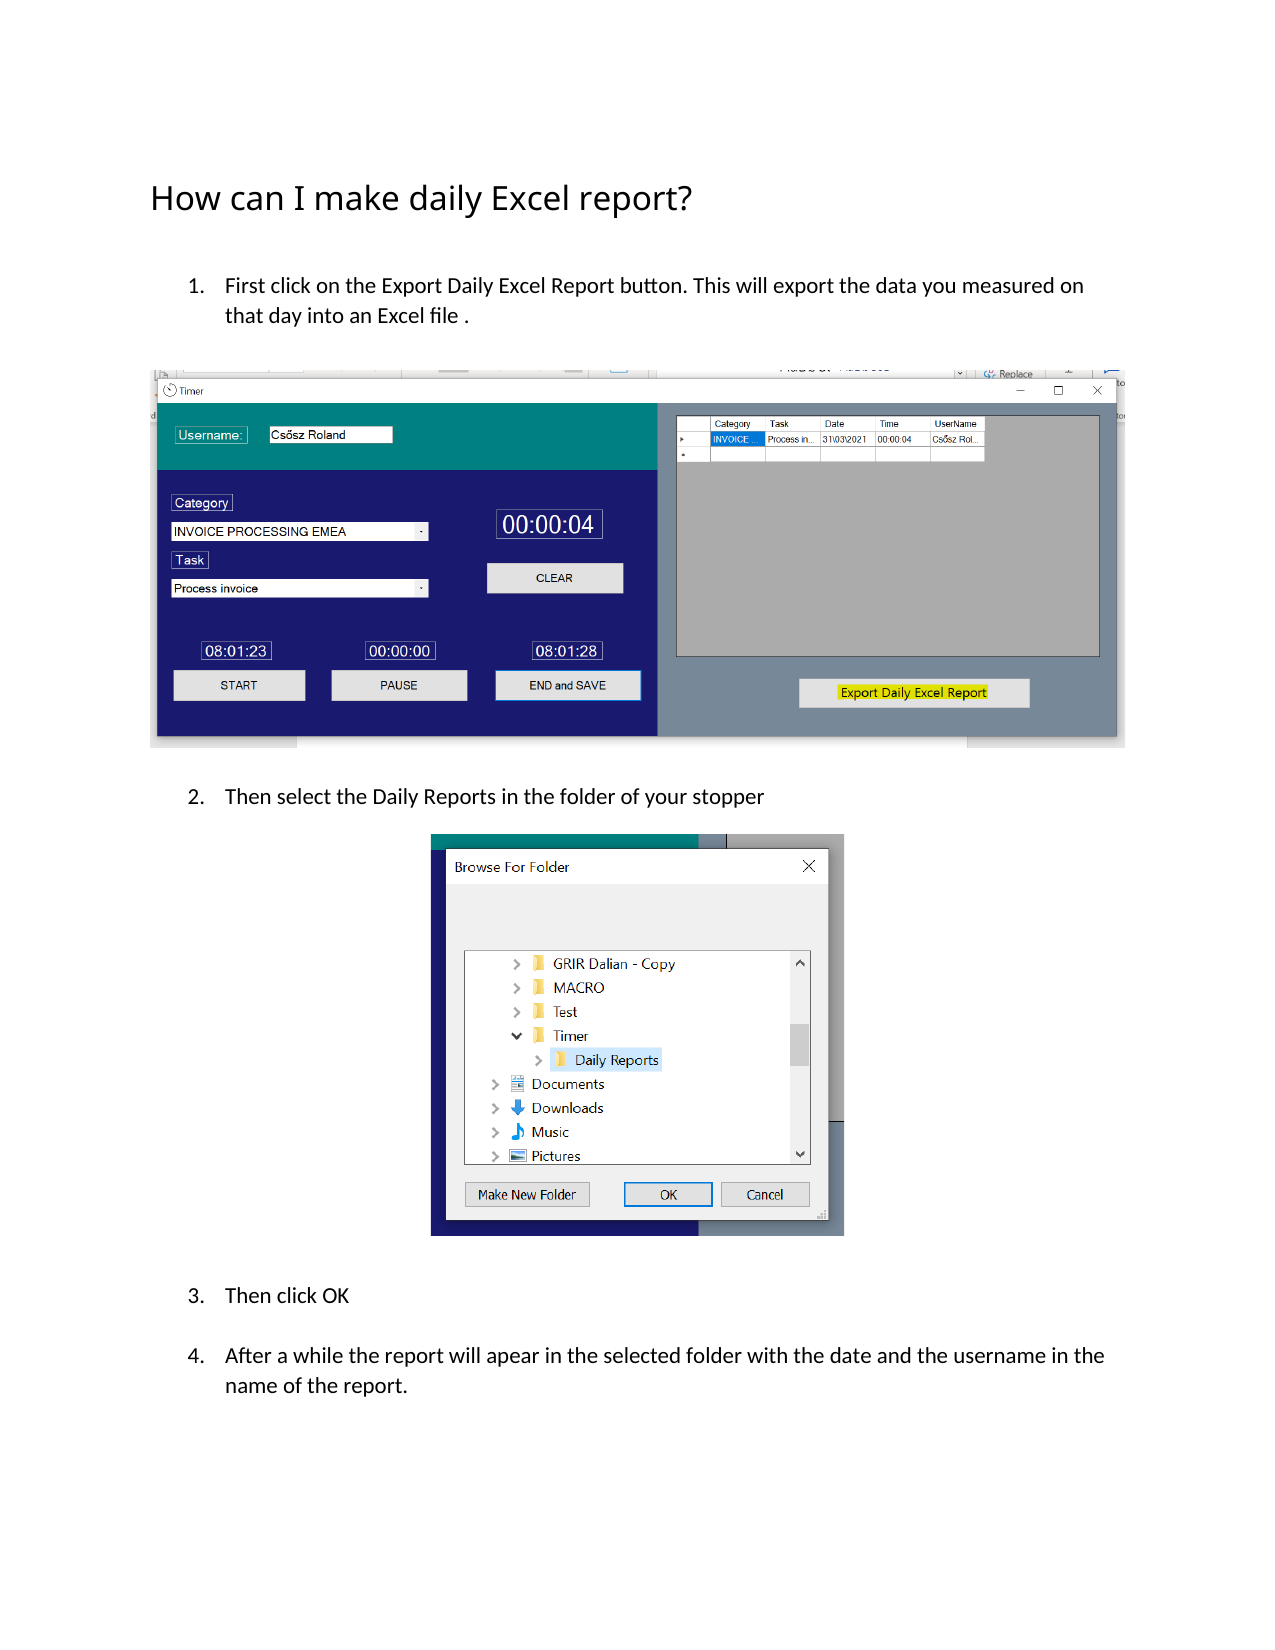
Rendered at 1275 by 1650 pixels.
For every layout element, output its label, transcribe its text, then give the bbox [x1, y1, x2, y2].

list After a while the report will apear in the selected folder with the date and the username in the name of the report. [187, 1341, 1125, 1400]
list Then click OK [187, 1281, 1125, 1309]
subtitle How can I make daily Excel report? [150, 175, 1125, 220]
list First click on the Export Daily Excel Report button. This will export the data you measured on that day into an Excel file . [187, 271, 1125, 329]
list Then select the Daily Reports in the folder of your stopper [187, 782, 1125, 840]
picture [150, 370, 1125, 748]
picture [430, 834, 845, 1236]
